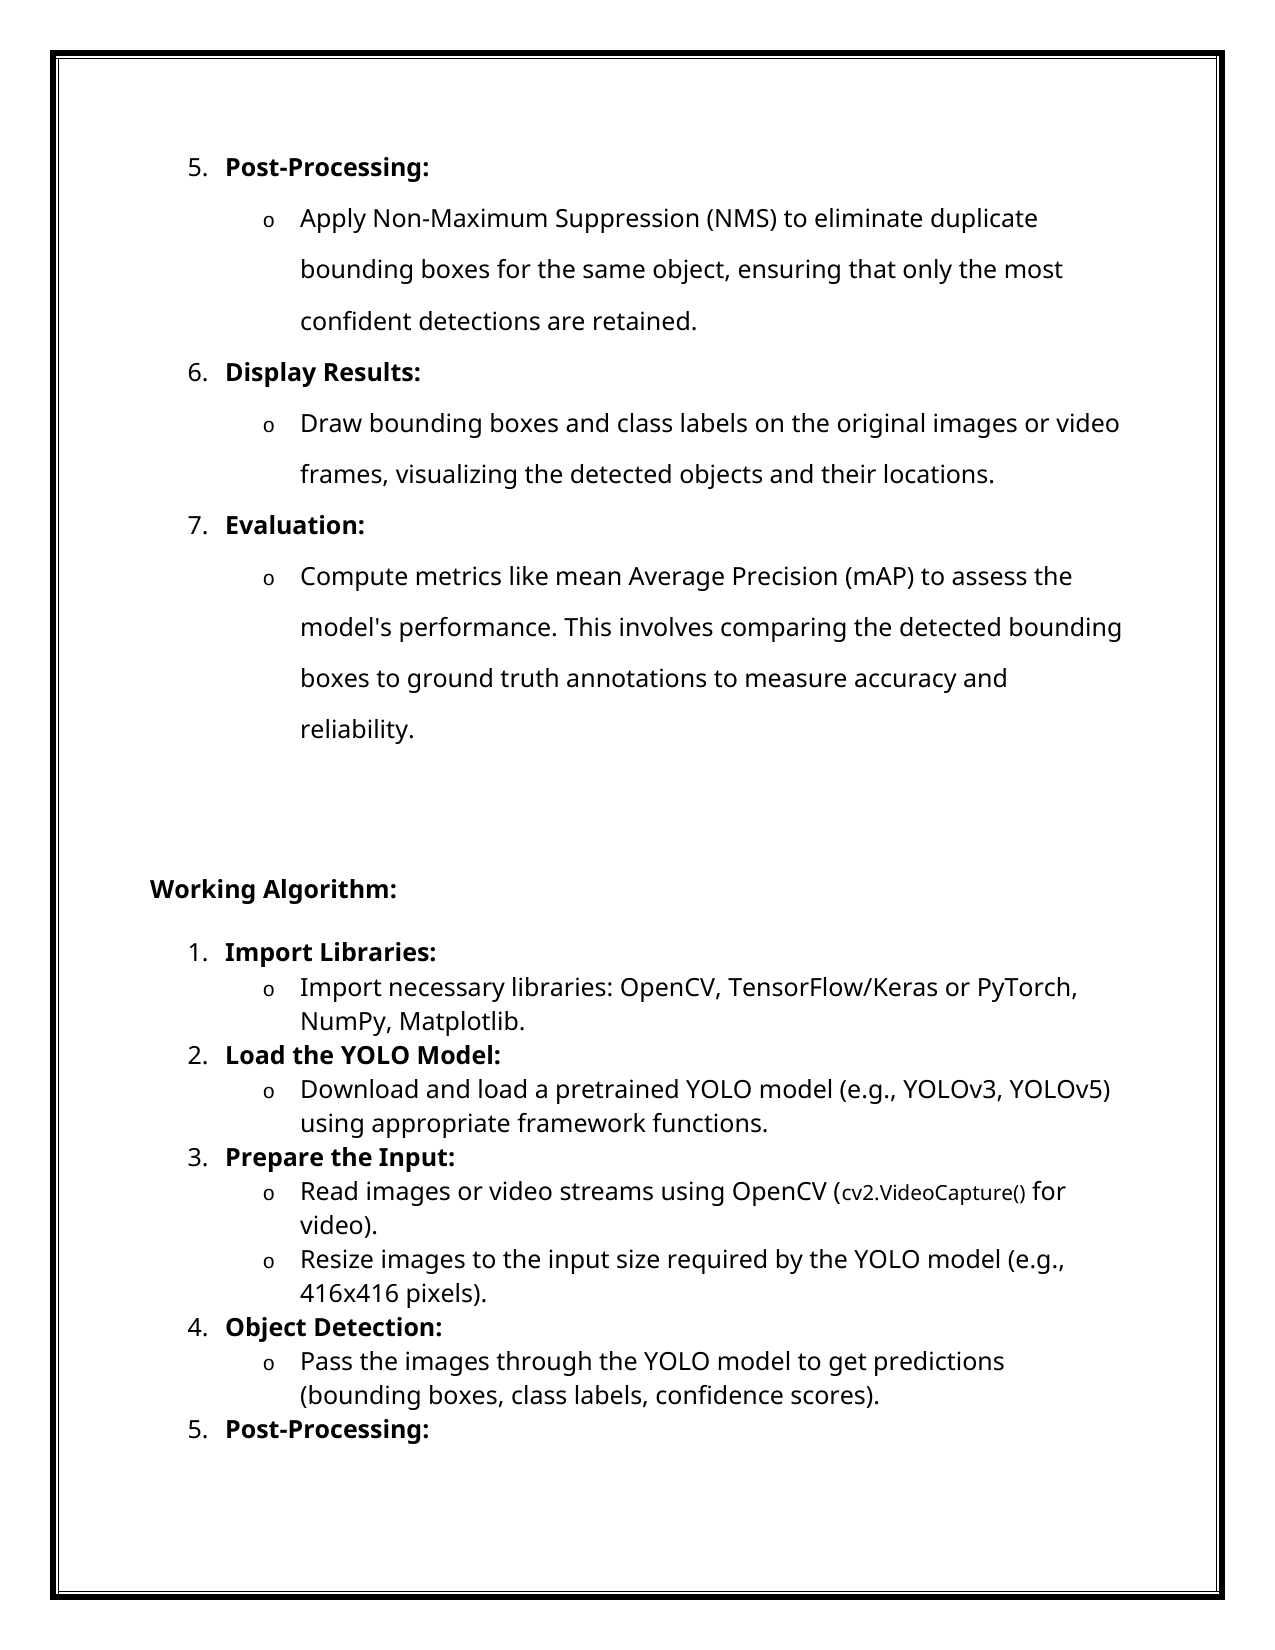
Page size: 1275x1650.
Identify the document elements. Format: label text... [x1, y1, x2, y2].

list Display Results: [187, 354, 1125, 388]
list Read images or video streams using OpenCV (cv2.VideoCapture() for video). [262, 1173, 1125, 1242]
list Prepare the Input: [187, 1139, 1125, 1173]
text Working Algorithm: [150, 872, 1125, 906]
list Import Libraries: [187, 935, 1125, 969]
list Resize images to the input size required by the YOLO model (e.g., 416x416 pixels). [262, 1242, 1125, 1310]
list Evaluation: [187, 507, 1125, 541]
list Compute metrics like mean Average Precision (mAP) to assess the model's performance. This involves comparing the detected bounding boxes to ground truth annotations to measure accuracy and reliability. [262, 558, 1125, 746]
list Pass the images through the YOLO model to get predictions (bounding boxes, class labels, confidence scores). [262, 1344, 1125, 1412]
list Apply Non-Maximum Suppression (NMS) to eliminate duplicate bounding boxes for the same object, ensuring that only the most confident detections are retained. [262, 201, 1125, 337]
list Load the YOLO Model: [187, 1037, 1125, 1071]
list Object Detection: [187, 1310, 1125, 1344]
list Post-Processing: [187, 150, 1125, 184]
list Post-Processing: [187, 1412, 1125, 1446]
list Import necessary libraries: OpenCV, TensorFlow/Keras or PyTorch, NumPy, Matplotlib. [262, 969, 1125, 1037]
list Draw bounding boxes and class labels on the original images or video frames, visualizing the detected objects and their locations. [262, 405, 1125, 490]
list Download and load a pretrained YOLO model (e.g., YOLOv3, YOLOv5) using appropriate framework functions. [262, 1071, 1125, 1139]
